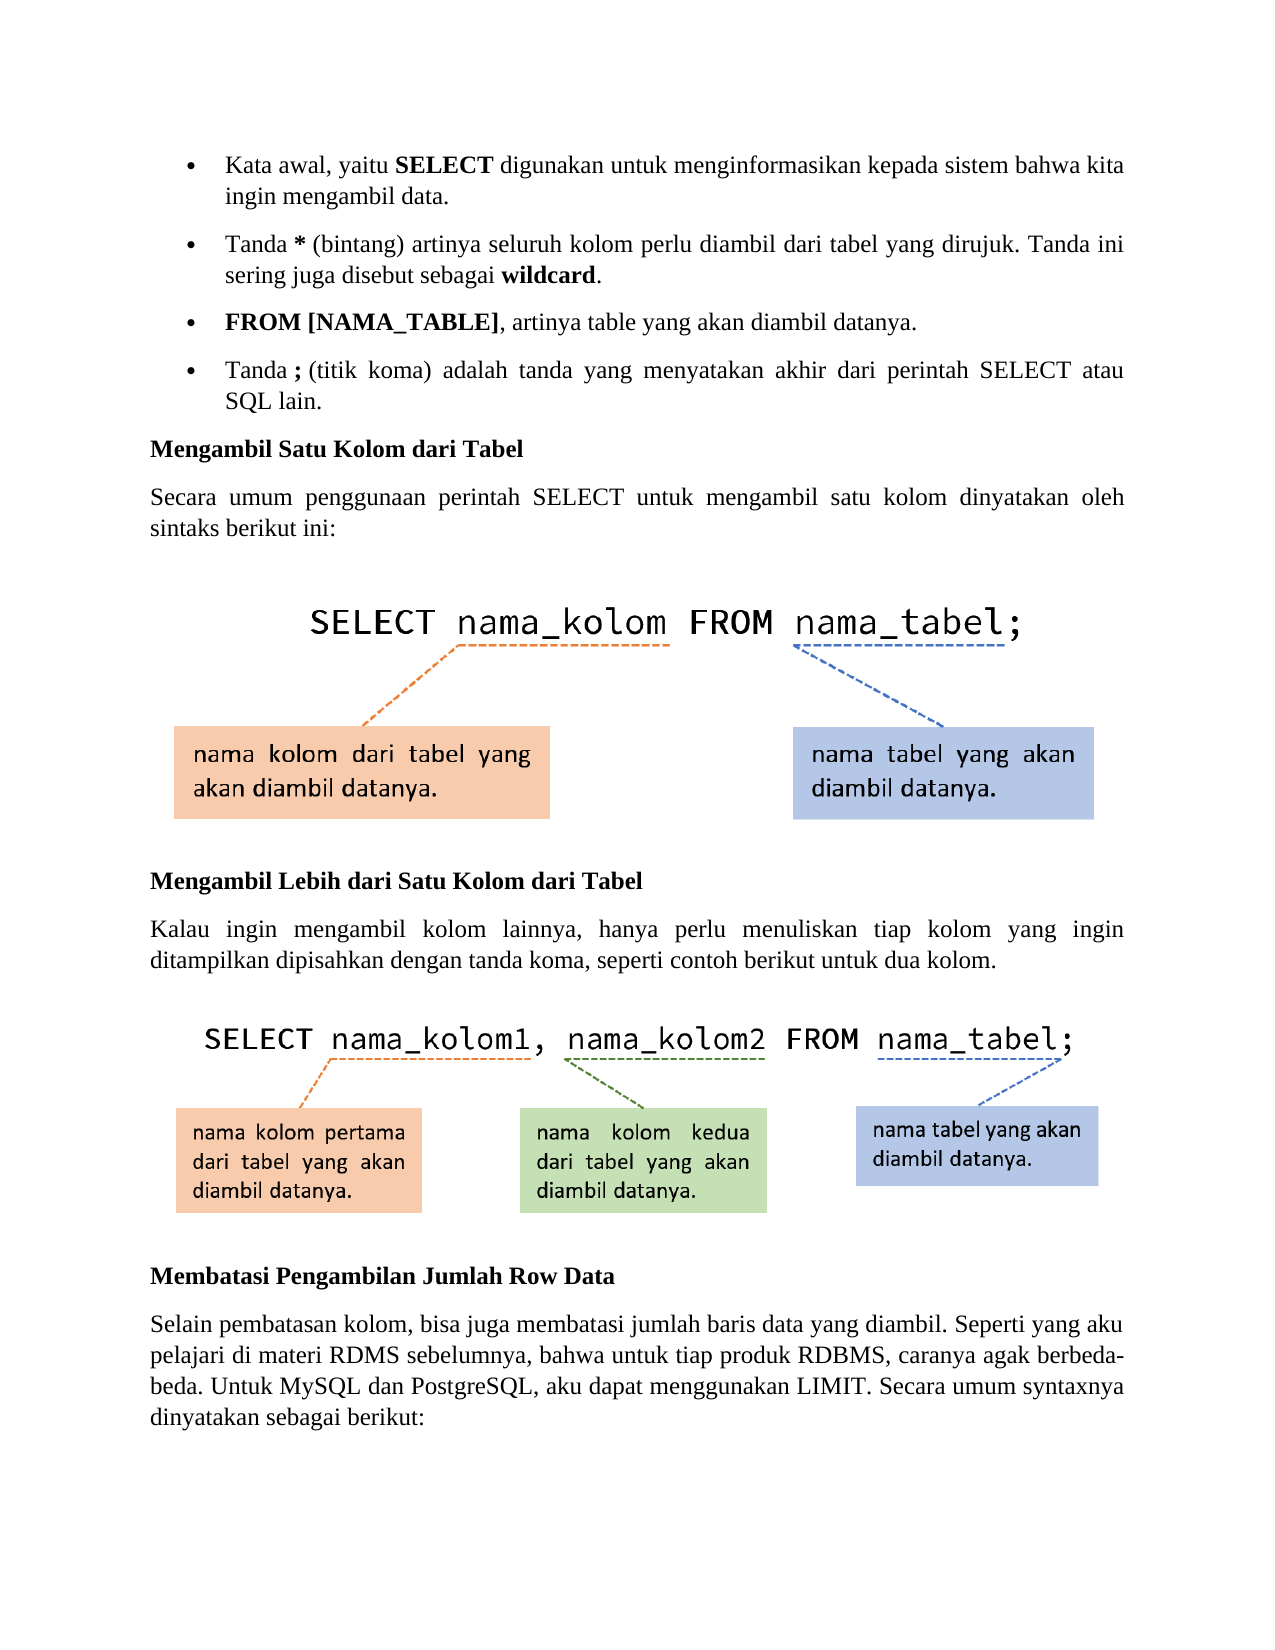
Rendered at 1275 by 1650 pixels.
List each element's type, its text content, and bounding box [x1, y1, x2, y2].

picture [150, 992, 1125, 1243]
text Membatasi Pengambilan Jumlah Row Data [150, 1261, 1125, 1290]
text Selain pembatasan kolom, bisa juga membatasi jumlah baris data yang diambil. Seperti yang aku pelajari di materi RDMS sebelumnya, bahwa untuk tiap produk RDBMS, caranya agak berbeda-beda. Untuk MySQL dan PostgreSQL, aku dapat menggunakan LIMIT. Secara umum syntaxnya dinyatakan sebagai berikut: [150, 1309, 1125, 1431]
list Tanda ; (titik koma) adalah tanda yang menyatakan akhir dari perintah SELECT atau SQL lain. [187, 355, 1125, 415]
text Mengambil Lebih dari Satu Kolom dari Tabel [150, 866, 1125, 895]
text Secara umum penggunaan perintah SELECT untuk mengambil satu kolom dinyatakan oleh sintaks berikut ini: [150, 482, 1125, 541]
list FROM [NAMA_TABLE], artinya table yang akan diambil datanya. [187, 307, 1125, 336]
text Mengambil Satu Kolom dari Tabel [150, 434, 1125, 463]
picture [150, 560, 1125, 848]
list Kata awal, yaitu SELECT digunakan untuk menginformasikan kepada sistem bahwa kita ingin mengambil data. [187, 150, 1125, 210]
text Kalau ingin mengambil kolom lainnya, hanya perlu menuliskan tiap kolom yang ingin ditampilkan dipisahkan dengan tanda koma, seperti contoh berikut untuk dua kolom. [150, 914, 1125, 973]
list Tanda * (bintang) artinya seluruh kolom perlu diambil dari tabel yang dirujuk. Tanda ini sering juga disebut sebagai wildcard. [187, 229, 1125, 288]
